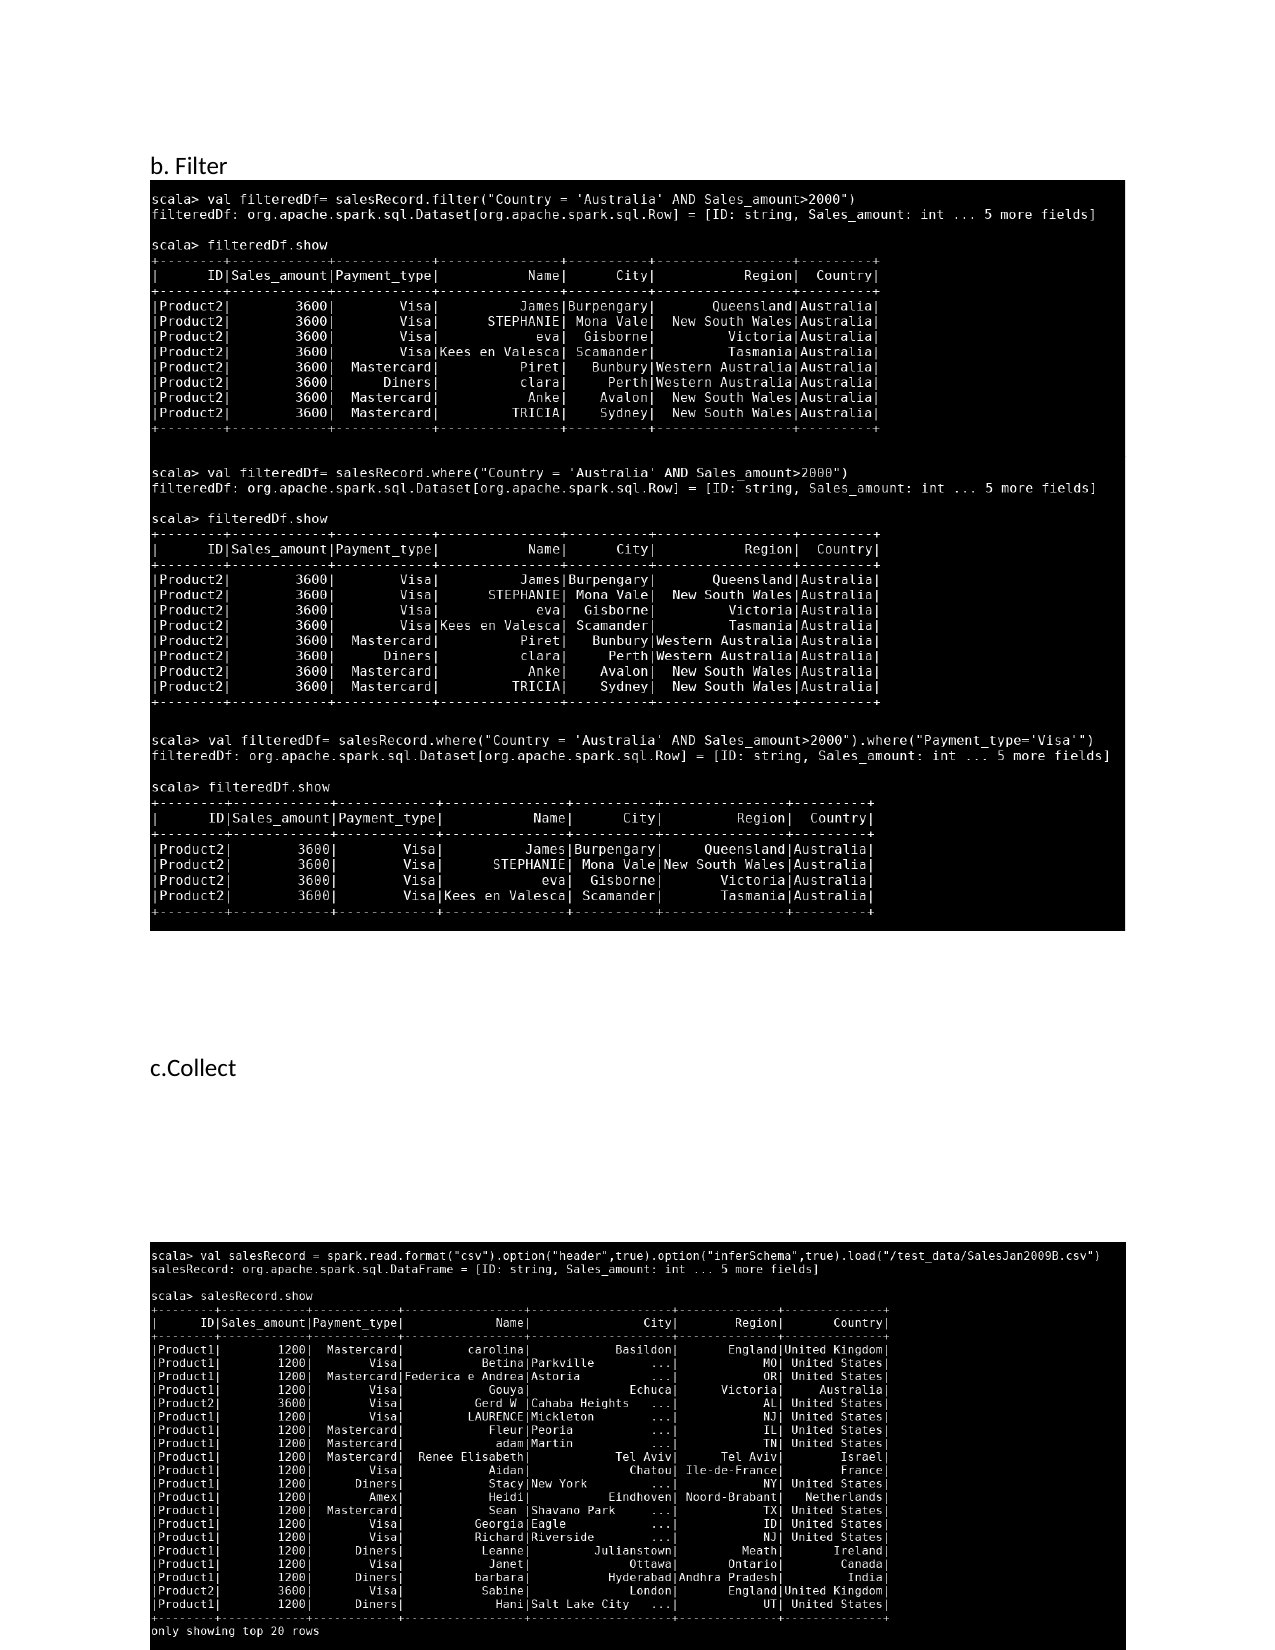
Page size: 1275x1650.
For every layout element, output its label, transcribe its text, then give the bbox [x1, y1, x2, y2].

picture [150, 180, 1125, 931]
text c.Collect [150, 1053, 1125, 1083]
picture [150, 1242, 1126, 1650]
text b. Filter [150, 150, 1125, 180]
